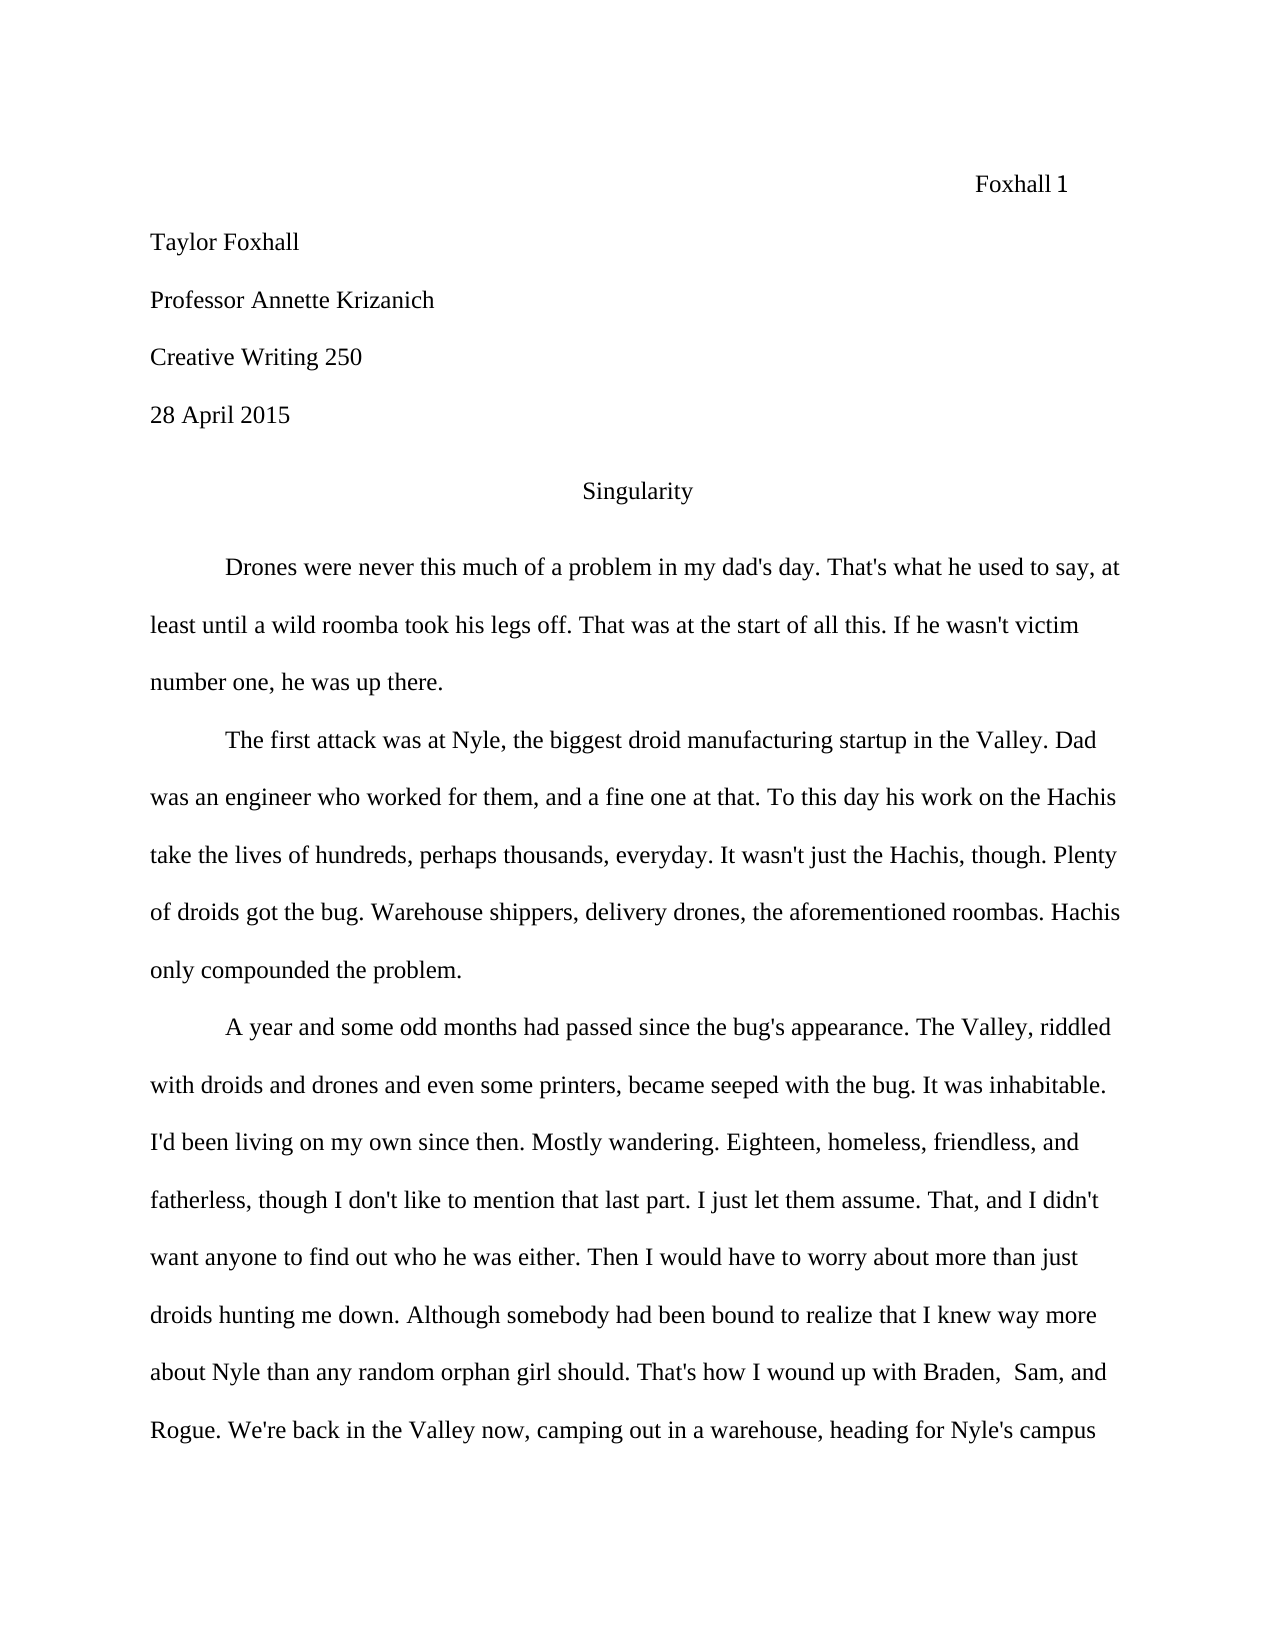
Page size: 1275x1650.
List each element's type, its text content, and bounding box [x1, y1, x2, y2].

text 28 April 2015 [150, 400, 1125, 429]
text Taylor Foxhall [150, 227, 1125, 256]
text Professor Annette Krizanich [150, 285, 1125, 314]
text Creative Writing 250 [150, 342, 1125, 371]
text Singularity [150, 476, 1125, 505]
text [150, 552, 1125, 1444]
